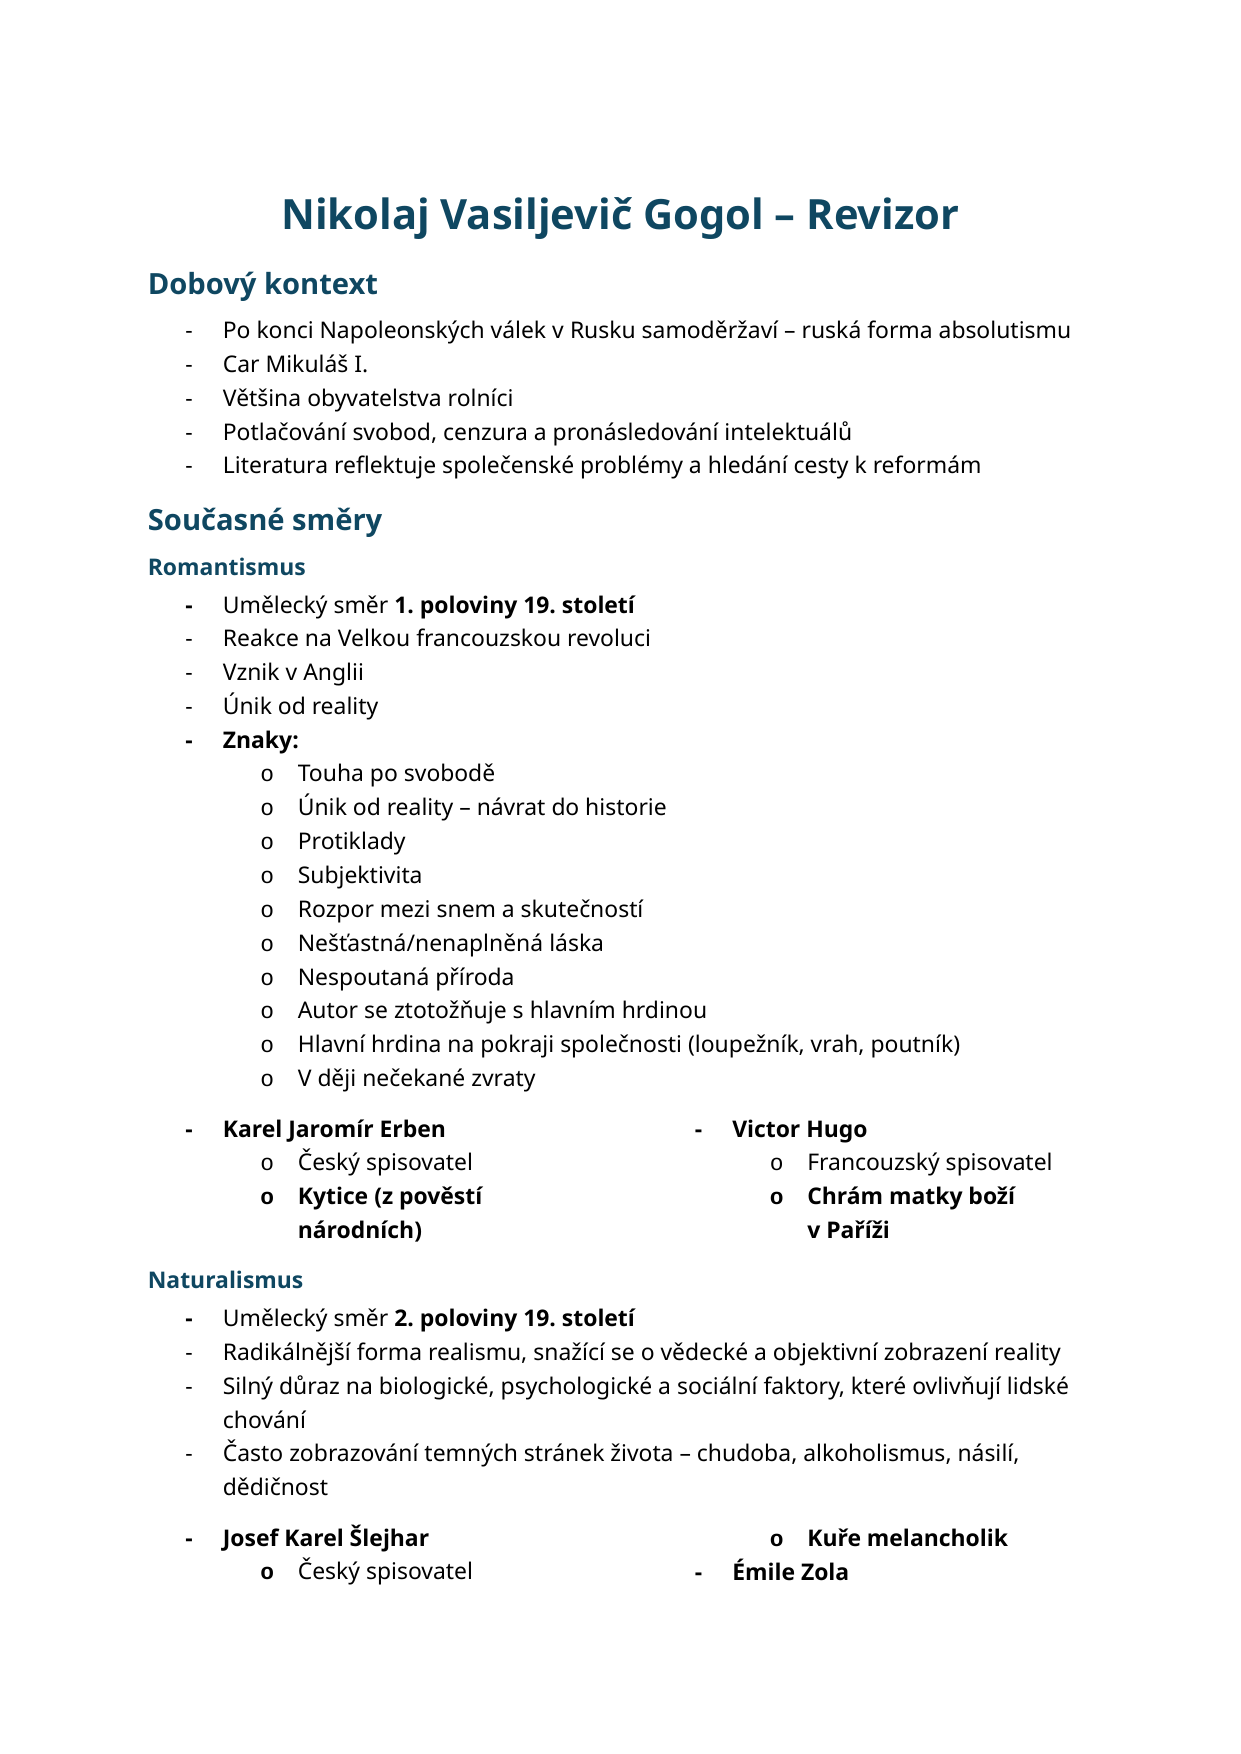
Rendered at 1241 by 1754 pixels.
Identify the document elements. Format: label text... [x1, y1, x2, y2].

list Josef Karel Šlejhar [185, 1522, 583, 1553]
list Český spisovatel [260, 1146, 583, 1178]
list Chrám matky boží v Paříži [769, 1180, 1093, 1245]
list Kytice (z pověstí národních) [260, 1180, 583, 1245]
list Rozpor mezi snem a skutečností [260, 893, 1093, 924]
list Umělecký směr 1. poloviny 19. století [185, 589, 1093, 620]
list Literatura reflektuje společenské problémy a hledání cesty k reformám [185, 449, 1093, 480]
list Znaky: [185, 724, 1093, 755]
list Většina obyvatelstva rolníci [185, 382, 1093, 413]
list Autor se ztotožňuje s hlavním hrdinou [260, 994, 1093, 1026]
list Radikálnější forma realismu, snažící se o vědecké a objektivní zobrazení reality [185, 1336, 1093, 1367]
list Český spisovatel [260, 1555, 583, 1587]
list Potlačování svobod, cenzura a pronásledování intelektuálů [185, 415, 1093, 447]
list Často zobrazování temných stránek života – chudoba, alkoholismus, násilí, dědičnost [185, 1437, 1093, 1502]
list Únik od reality [185, 690, 1093, 721]
list Hlavní hrdina na pokraji společnosti (loupežník, vrah, poutník) [260, 1028, 1093, 1059]
list Umělecký směr 2. poloviny 19. století [185, 1302, 1093, 1334]
list Francouzský spisovatel [769, 1146, 1093, 1178]
subtitle Dobový kontext [148, 263, 1093, 303]
subtitle Nikolaj Vasiljevič Gogol – Revizor [148, 185, 1093, 242]
list Subjektivita [260, 859, 1093, 890]
list Únik od reality – návrat do historie [260, 791, 1093, 823]
list Nešťastná/nenaplněná láska [260, 927, 1093, 958]
subtitle Romantismus [148, 551, 1093, 582]
list Vznik v Anglii [185, 656, 1093, 687]
list Victor Hugo [694, 1113, 1093, 1144]
list Po konci Napoleonských válek v Rusku samoděržaví – ruská forma absolutismu [185, 314, 1093, 345]
list Émile Zola [694, 1555, 1093, 1587]
list Reakce na Velkou francouzskou revoluci [185, 622, 1093, 654]
list Karel Jaromír Erben [185, 1113, 583, 1144]
list Protiklady [260, 825, 1093, 856]
list Touha po svobodě [260, 757, 1093, 789]
list Nespoutaná příroda [260, 961, 1093, 992]
list Kuře melancholik [769, 1522, 1093, 1553]
list Silný důraz na biologické, psychologické a sociální faktory, které ovlivňují lidské chování [185, 1370, 1093, 1435]
subtitle Současné směry [148, 499, 1093, 539]
subtitle Naturalismus [148, 1264, 1093, 1296]
list Car Mikuláš I. [185, 348, 1093, 379]
list V ději nečekané zvraty [260, 1062, 1093, 1093]
